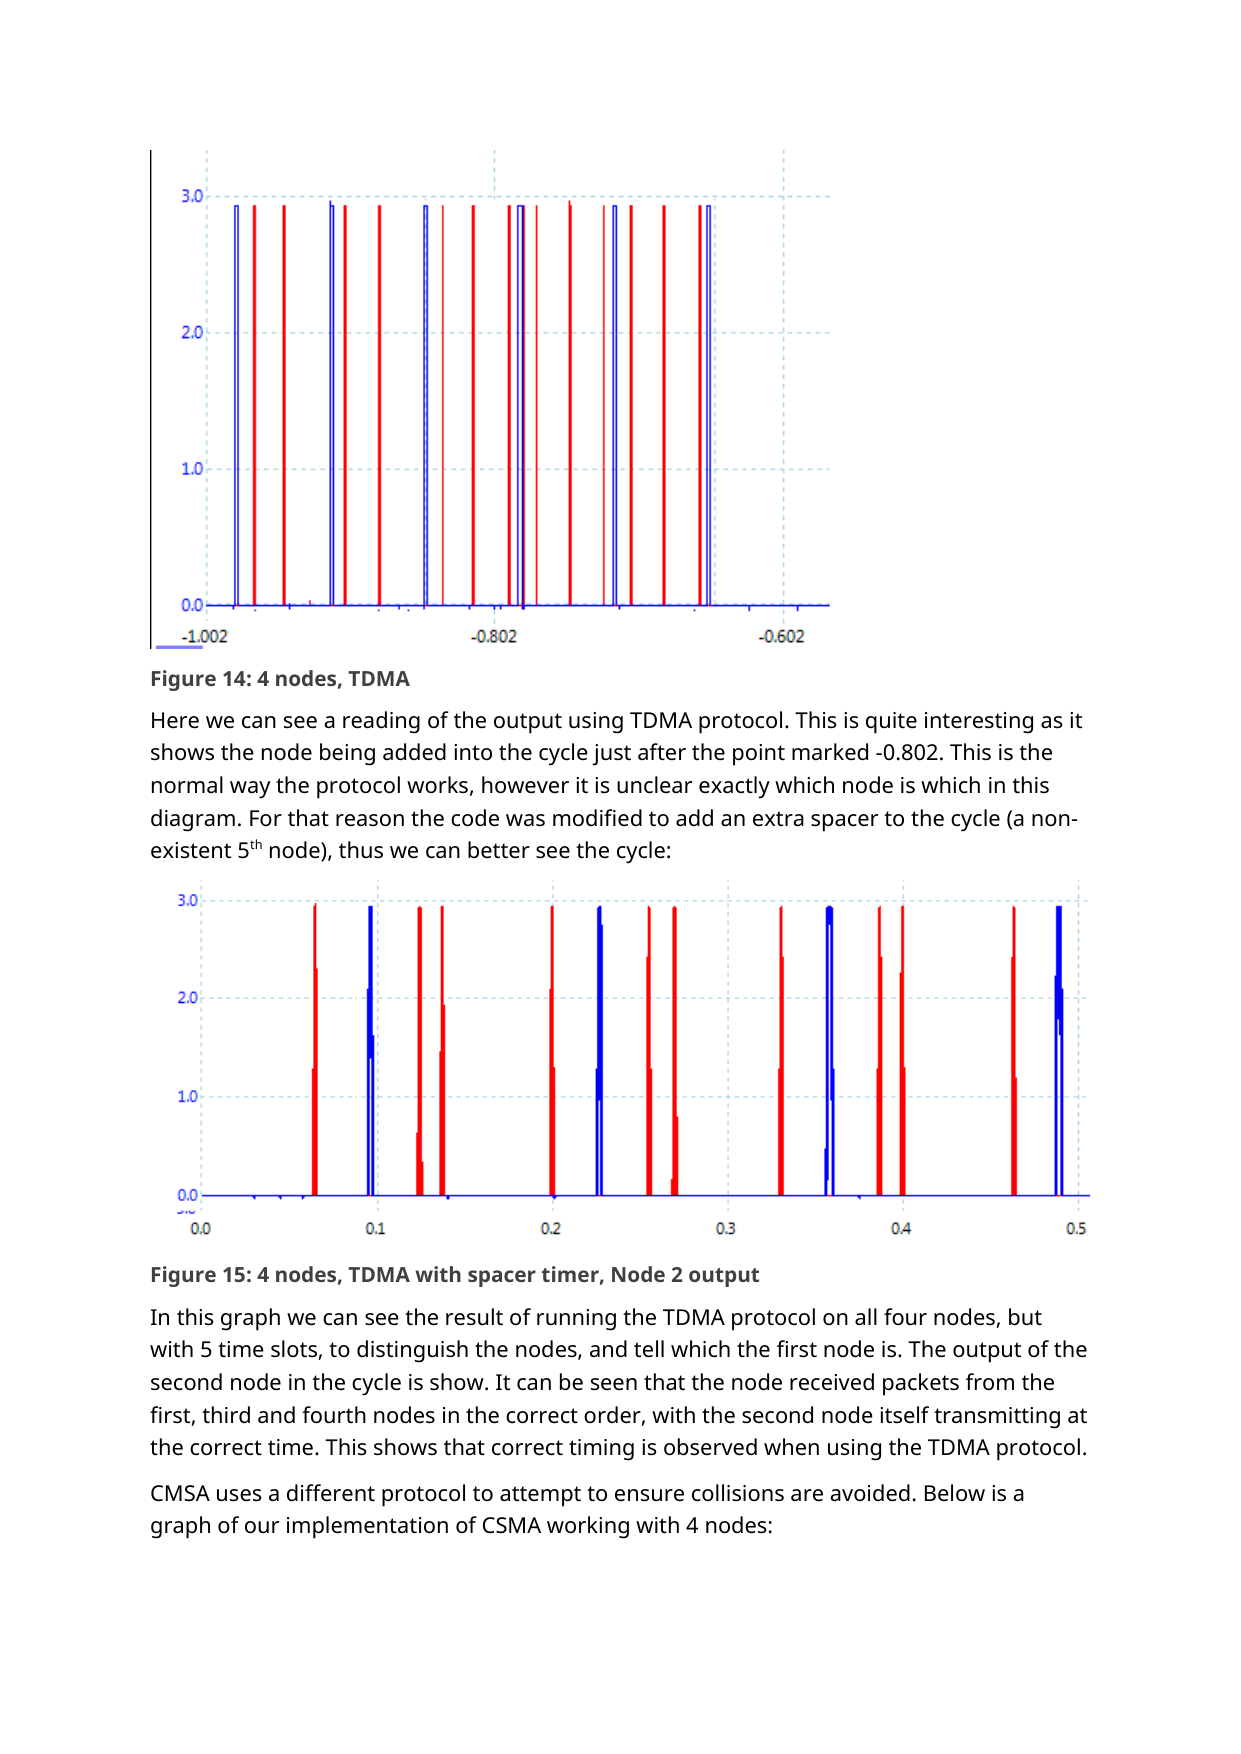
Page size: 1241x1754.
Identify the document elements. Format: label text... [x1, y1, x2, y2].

text In this graph we can see the result of running the TDMA protocol on all four nodes, but with 5 time slots, to distinguish the nodes, and tell which the first node is. The output of the second node in the cycle is show. It can be seen that the node received packets from the first, third and fourth nodes in the correct order, with the second node itself transmitting at the correct time. This shows that correct timing is observed when using the TDMA protocol. [150, 1302, 1090, 1462]
text CMSA uses a different protocol to attempt to ensure collisions are avoided. Below is a graph of our implementation of CSMA working with 4 nodes: [150, 1478, 1090, 1540]
text Here we can see a reading of the output using TDMA protocol. This is quite interesting as it shows the node being added into the cycle just after the point marked -0.802. This is the normal way the protocol works, however it is unclear exactly which node is which in this diagram. For that reason the code was modified to add an extra spacer to the cycle (a non-existent 5th node), thus we can better see the cycle: [150, 705, 1090, 865]
picture [150, 880, 1091, 1246]
text Figure 14: 4 nodes, TDMA [150, 664, 1090, 692]
text Figure 15: 4 nodes, TDMA with spacer timer, Node 2 output [150, 1261, 1090, 1289]
picture [150, 150, 830, 649]
